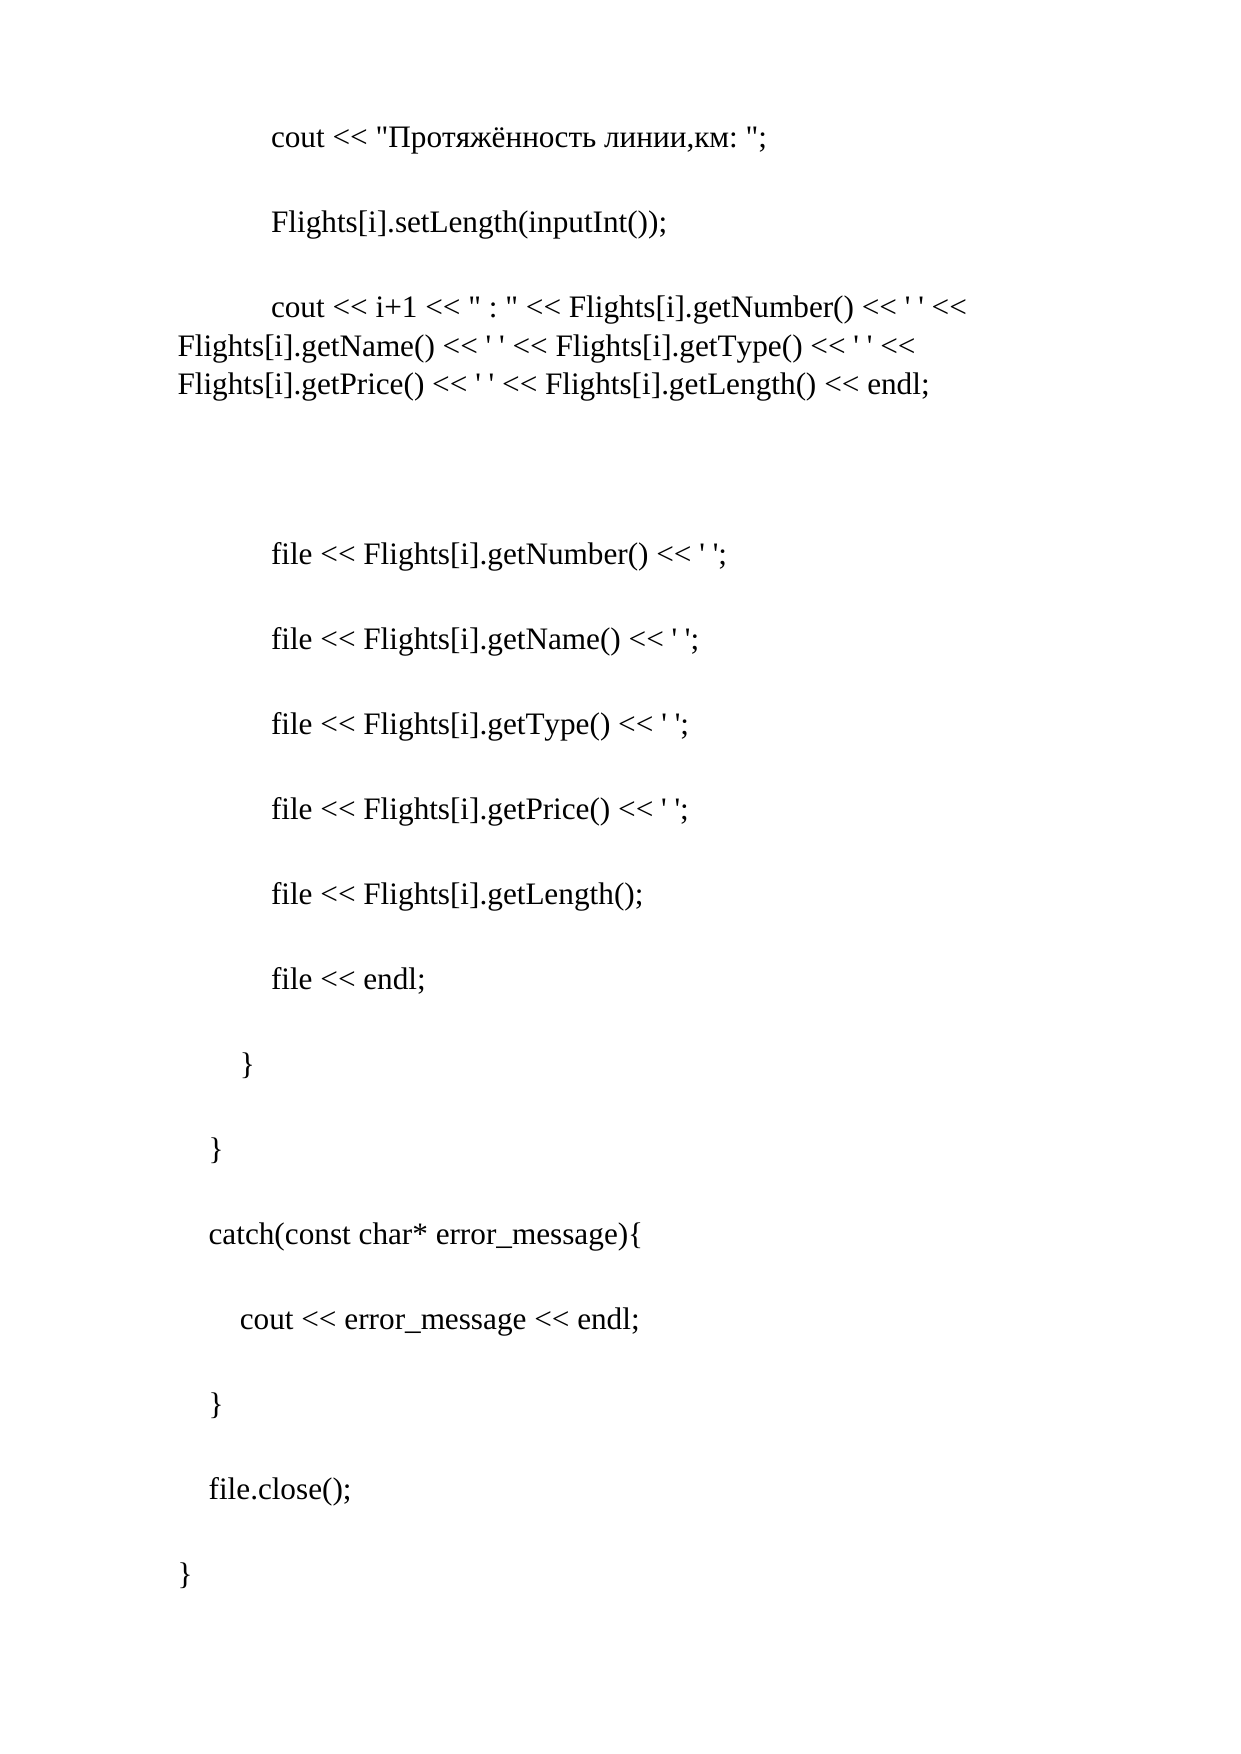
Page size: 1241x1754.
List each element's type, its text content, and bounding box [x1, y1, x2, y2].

text } [177, 1046, 1152, 1112]
text file << Flights[i].getNumber() << ' '; [177, 536, 1152, 602]
text } [177, 1556, 1152, 1622]
text file << Flights[i].getPrice() << ' '; [177, 791, 1152, 857]
text file << Flights[i].getName() << ' '; [177, 621, 1152, 687]
text file.close(); [177, 1471, 1152, 1537]
text catch(const char* error_message){ [177, 1216, 1152, 1282]
text file << endl; [177, 961, 1152, 1027]
text file << Flights[i].getLength(); [177, 876, 1152, 942]
text cout << i+1 << " : " << Flights[i].getNumber() << ' ' << Flights[i].getName() << ' ' << Flights[i].getType() << ' ' << Flights[i].getPrice() << ' ' << Flights[i].getLength() << endl; [177, 288, 1152, 432]
text cout << error_message << endl; [177, 1301, 1152, 1367]
text } [177, 1131, 1152, 1197]
text Flights[i].setLength(inputInt()); [177, 203, 1152, 269]
text } [177, 1386, 1152, 1452]
text cout << "Протяжённость линии,км: "; [177, 118, 1152, 184]
text file << Flights[i].getType() << ' '; [177, 706, 1152, 772]
